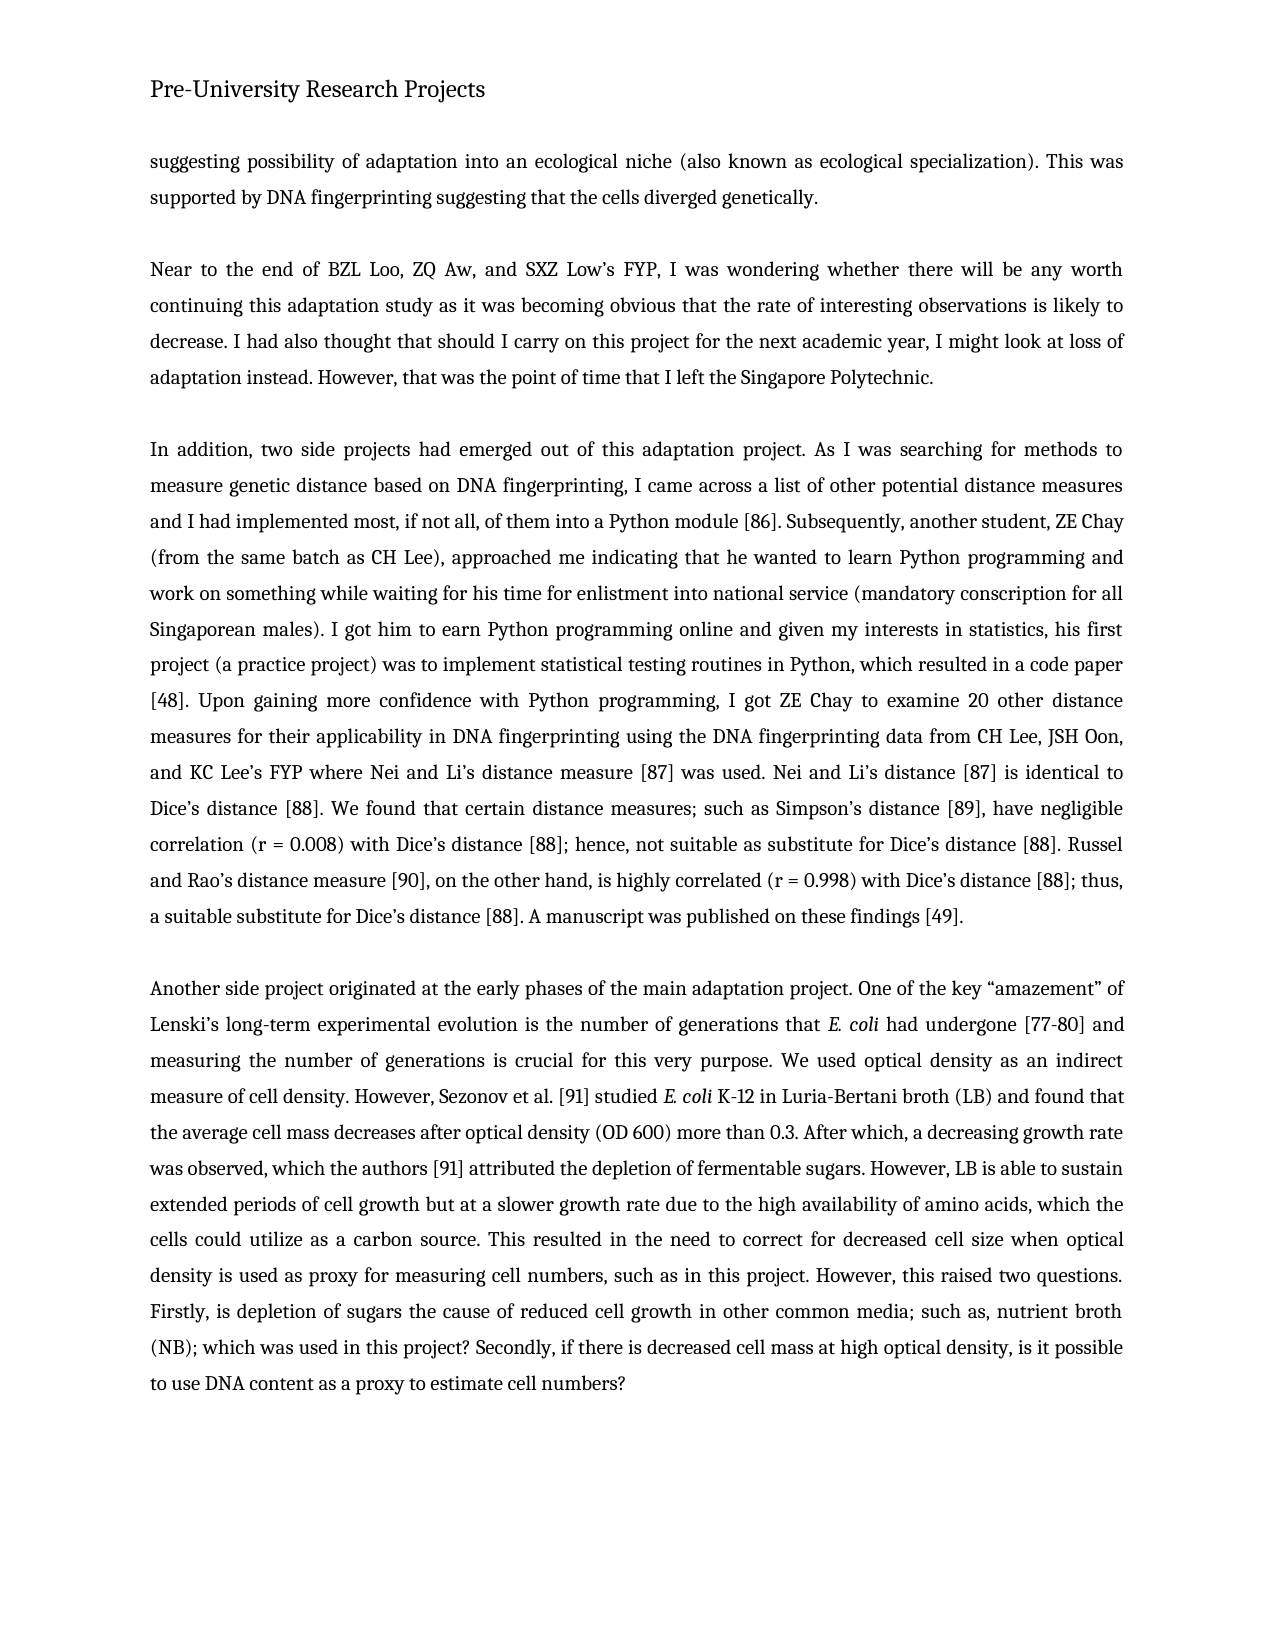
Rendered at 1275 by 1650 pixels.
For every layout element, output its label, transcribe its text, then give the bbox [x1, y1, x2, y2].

text Another side project originated at the early phases of the main adaptation project. One of the key “amazement” of Lenski’s long-term experimental evolution is the number of generations that E. coli had undergone [77-80] and measuring the number of generations is crucial for this very purpose. We used optical density as an indirect measure of cell density. However, Sezonov et al. [91] studied E. coli K-12 in Luria-Bertani broth (LB) and found that the average cell mass decreases after optical density (OD 600) more than 0.3. After which, a decreasing growth rate was observed, which the authors [91] attributed the depletion of fermentable sugars. However, LB is able to sustain extended periods of cell growth but at a slower growth rate due to the high availability of amino acids, which the cells could utilize as a carbon source. This resulted in the need to correct for decreased cell size when optical density is used as proxy for measuring cell numbers, such as in this project. However, this raised two questions. Firstly, is depletion of sugars the cause of reduced cell growth in other common media; such as, nutrient broth (NB); which was used in this project? Secondly, if there is decreased cell mass at high optical density, is it possible to use DNA content as a proxy to estimate cell numbers? [150, 977, 1125, 1396]
text In addition, two side projects had emerged out of this adaptation project. As I was searching for methods to measure genetic distance based on DNA fingerprinting, I came across a list of other potential distance measures and I had implemented most, if not all, of them into a Python module [86]. Subsequently, another student, ZE Chay (from the same batch as CH Lee), approached me indicating that he wanted to learn Python programming and work on something while waiting for his time for enlistment into national service (mandatory conscription for all Singaporean males). I got him to earn Python programming online and given my interests in statistics, his first project (a practice project) was to implement statistical testing routines in Python, which resulted in a code paper [48]. Upon gaining more confidence with Python programming, I got ZE Chay to examine 20 other distance measures for their applicability in DNA fingerprinting using the DNA fingerprinting data from CH Lee, JSH Oon, and KC Lee’s FYP where Nei and Li’s distance measure [87] was used. Nei and Li’s distance [87] is identical to Dice’s distance [88]. We found that certain distance measures; such as Simpson’s distance [89], have negligible correlation (r = 0.008) with Dice’s distance [88]; hence, not suitable as substitute for Dice’s distance [88]. Russel and Rao’s distance measure [90], on the other hand, is highly correlated (r = 0.998) with Dice’s distance [88]; thus, a suitable substitute for Dice’s distance [88]. A manuscript was published on these findings [49]. [150, 437, 1125, 929]
text Near to the end of BZL Loo, ZQ Aw, and SXZ Low’s FYP, I was wondering whether there will be any worth continuing this adaptation study as it was becoming obvious that the rate of interesting observations is likely to decrease. I had also thought that should I carry on this project for the next academic year, I might look at loss of adaptation instead. However, that was the point of time that I left the Singapore Polytechnic. [150, 258, 1125, 389]
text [150, 150, 1125, 210]
